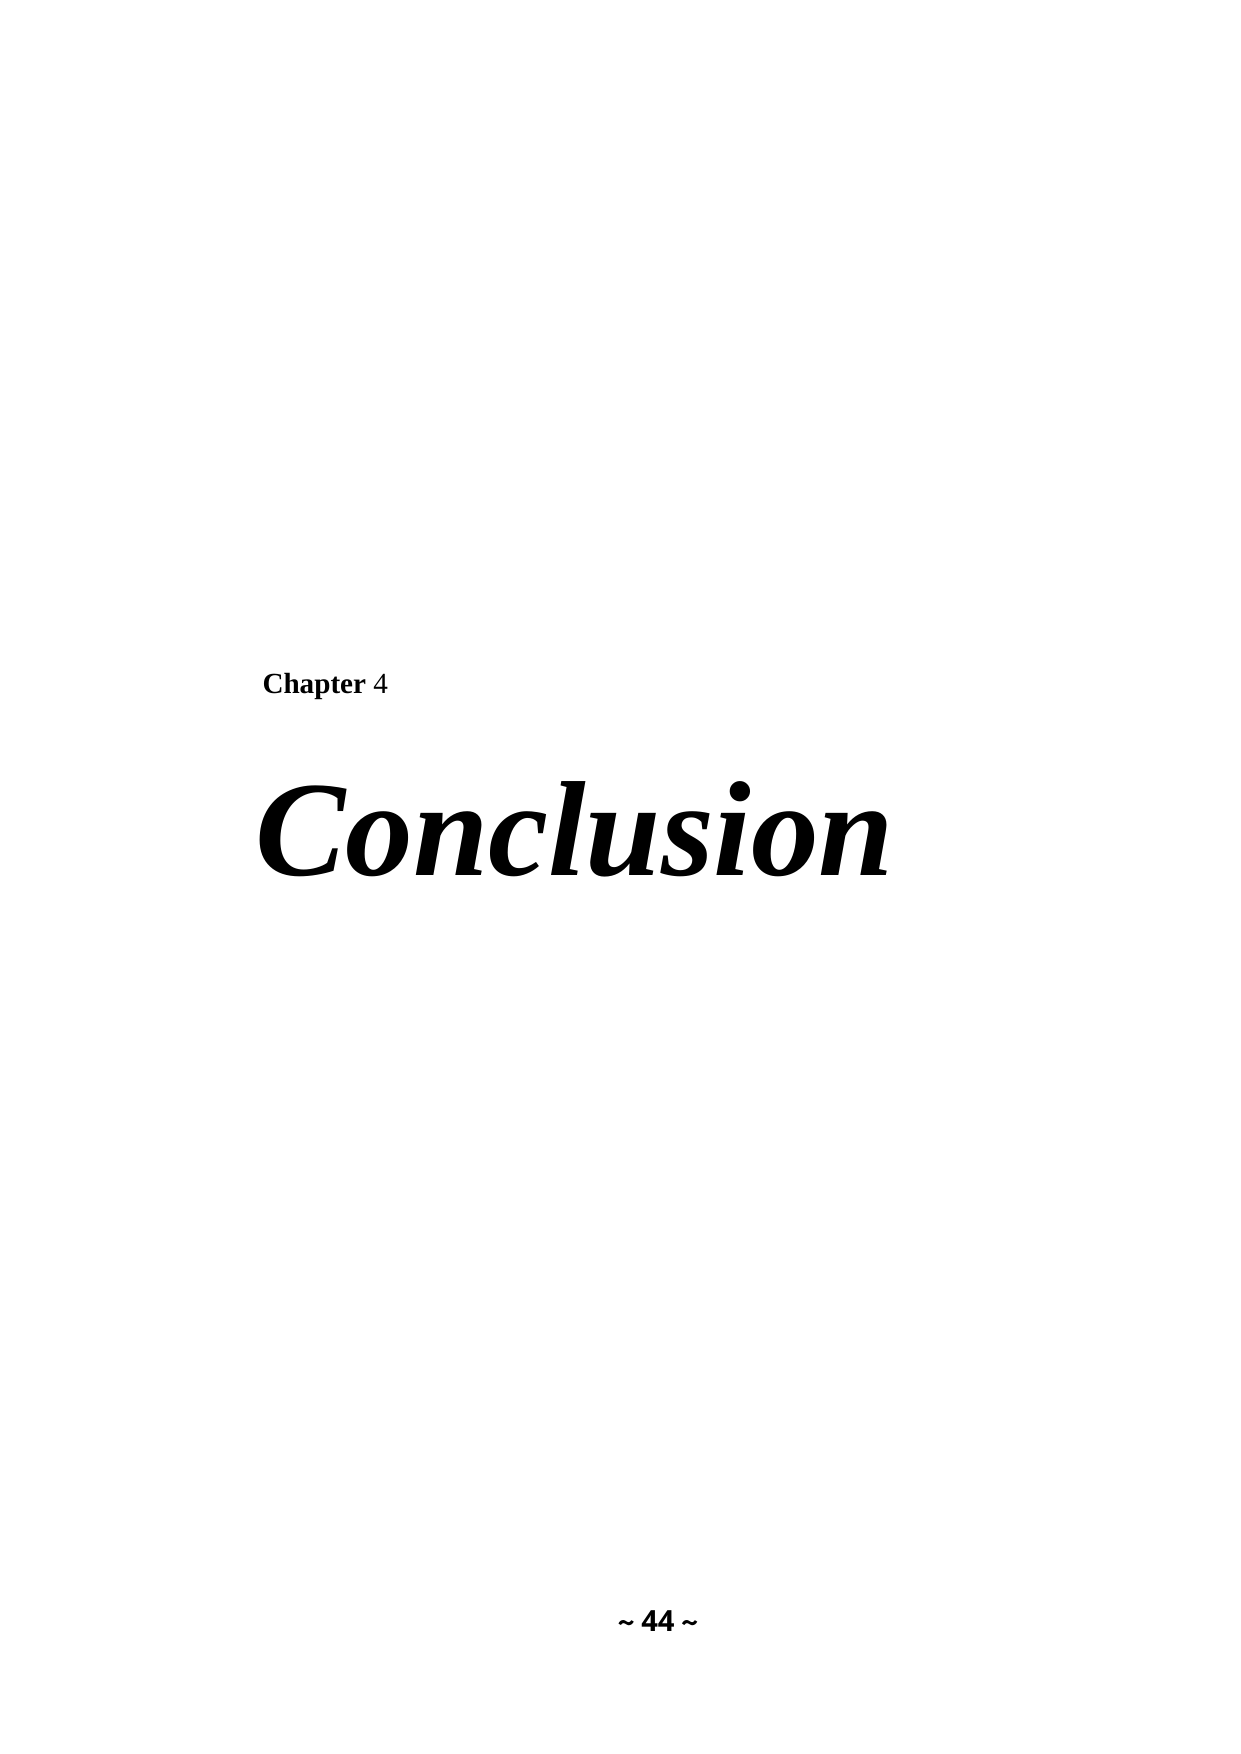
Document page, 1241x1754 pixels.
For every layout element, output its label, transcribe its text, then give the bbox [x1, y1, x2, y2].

subtitle Conclusion [187, 749, 1053, 905]
title Chapter 4 [187, 666, 1053, 699]
